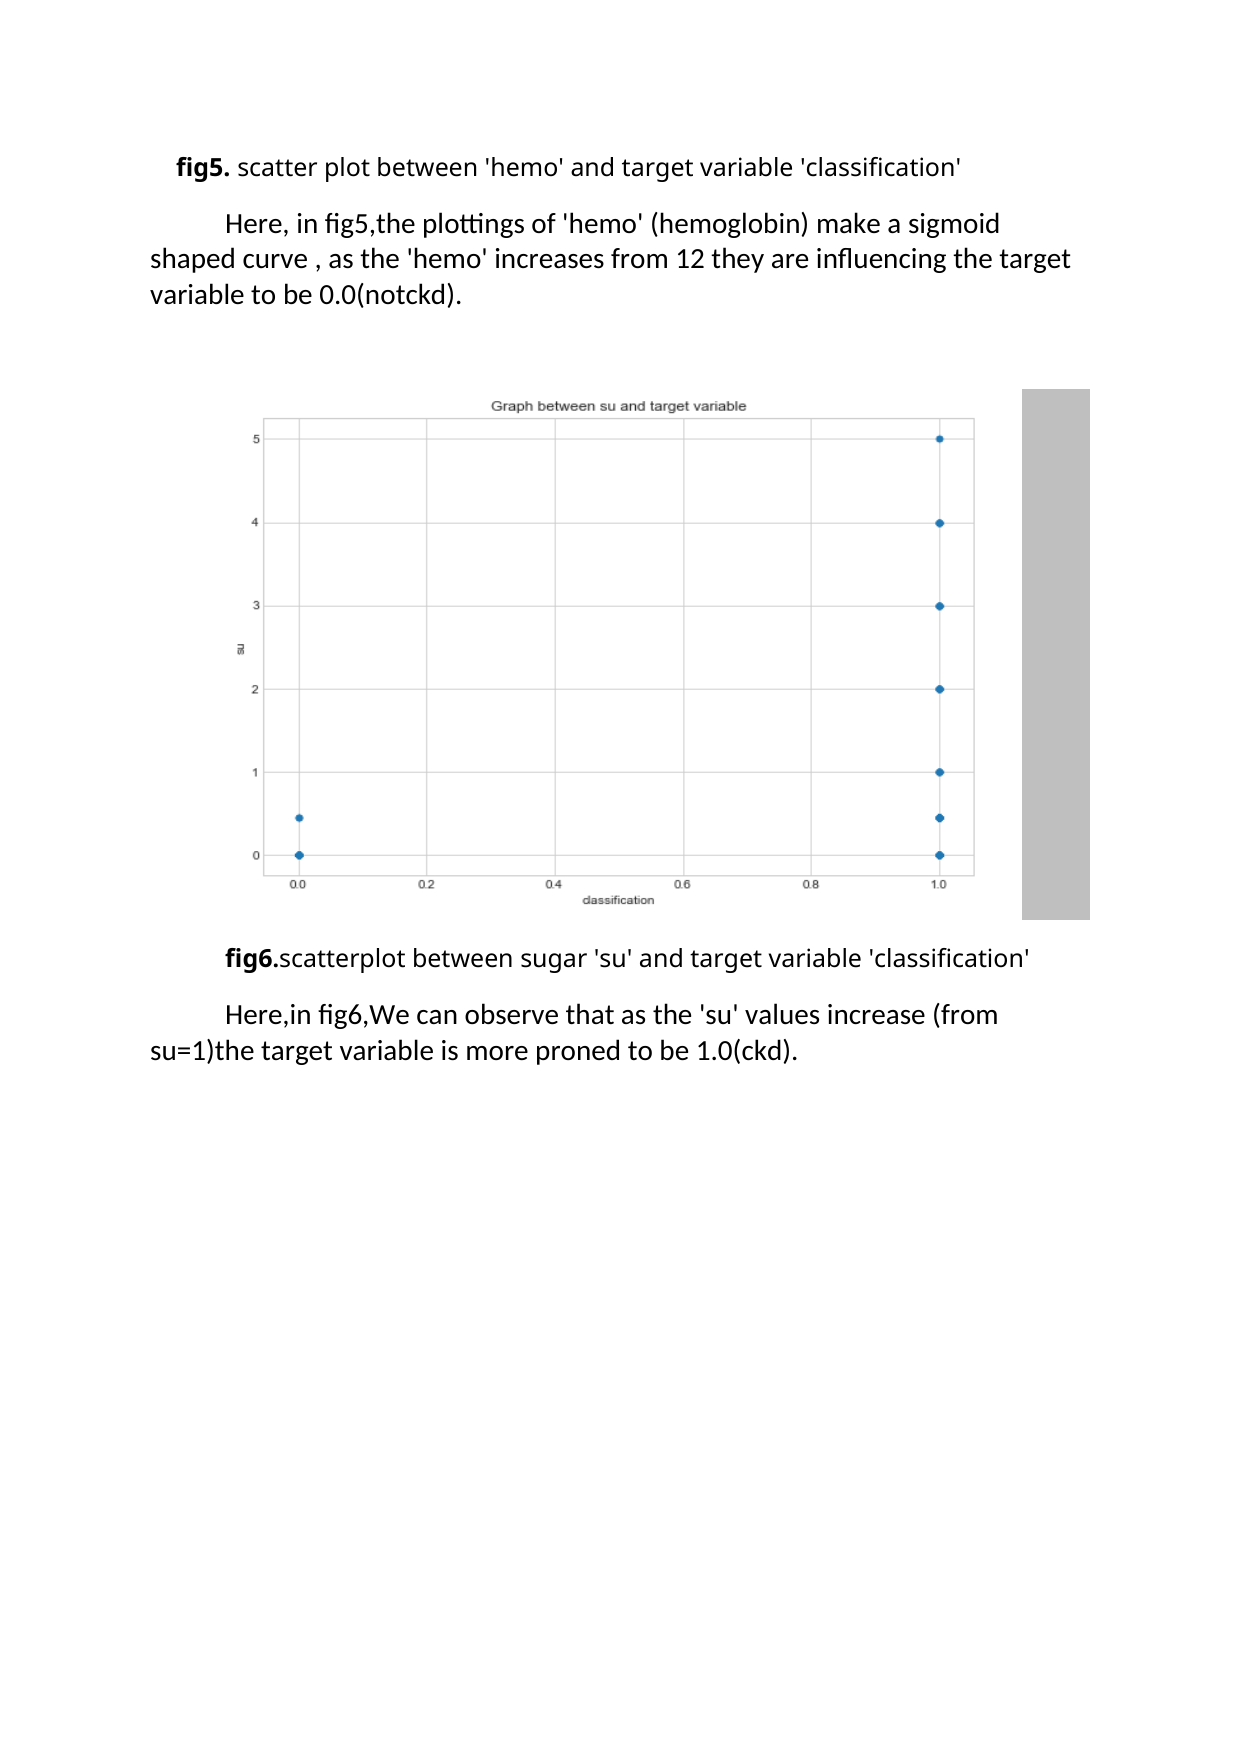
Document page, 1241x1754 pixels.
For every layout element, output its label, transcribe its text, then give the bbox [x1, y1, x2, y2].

picture [225, 389, 1022, 921]
text Here,in fig6,We can observe that as the 'su' values increase (from su=1)the target variable is more proned to be 1.0(ckd). [150, 996, 1090, 1067]
text fig6.scatterplot between sugar 'su' and target variable 'classification' [150, 941, 1090, 975]
text fig5. scatter plot between 'hemo' and target variable 'classification' [150, 150, 1090, 184]
text Here, in fig5,the plottings of 'hemo' (hemoglobin) make a sigmoid shaped curve , as the 'hemo' increases from 12 they are influencing the target variable to be 0.0(notckd). [150, 205, 1090, 312]
